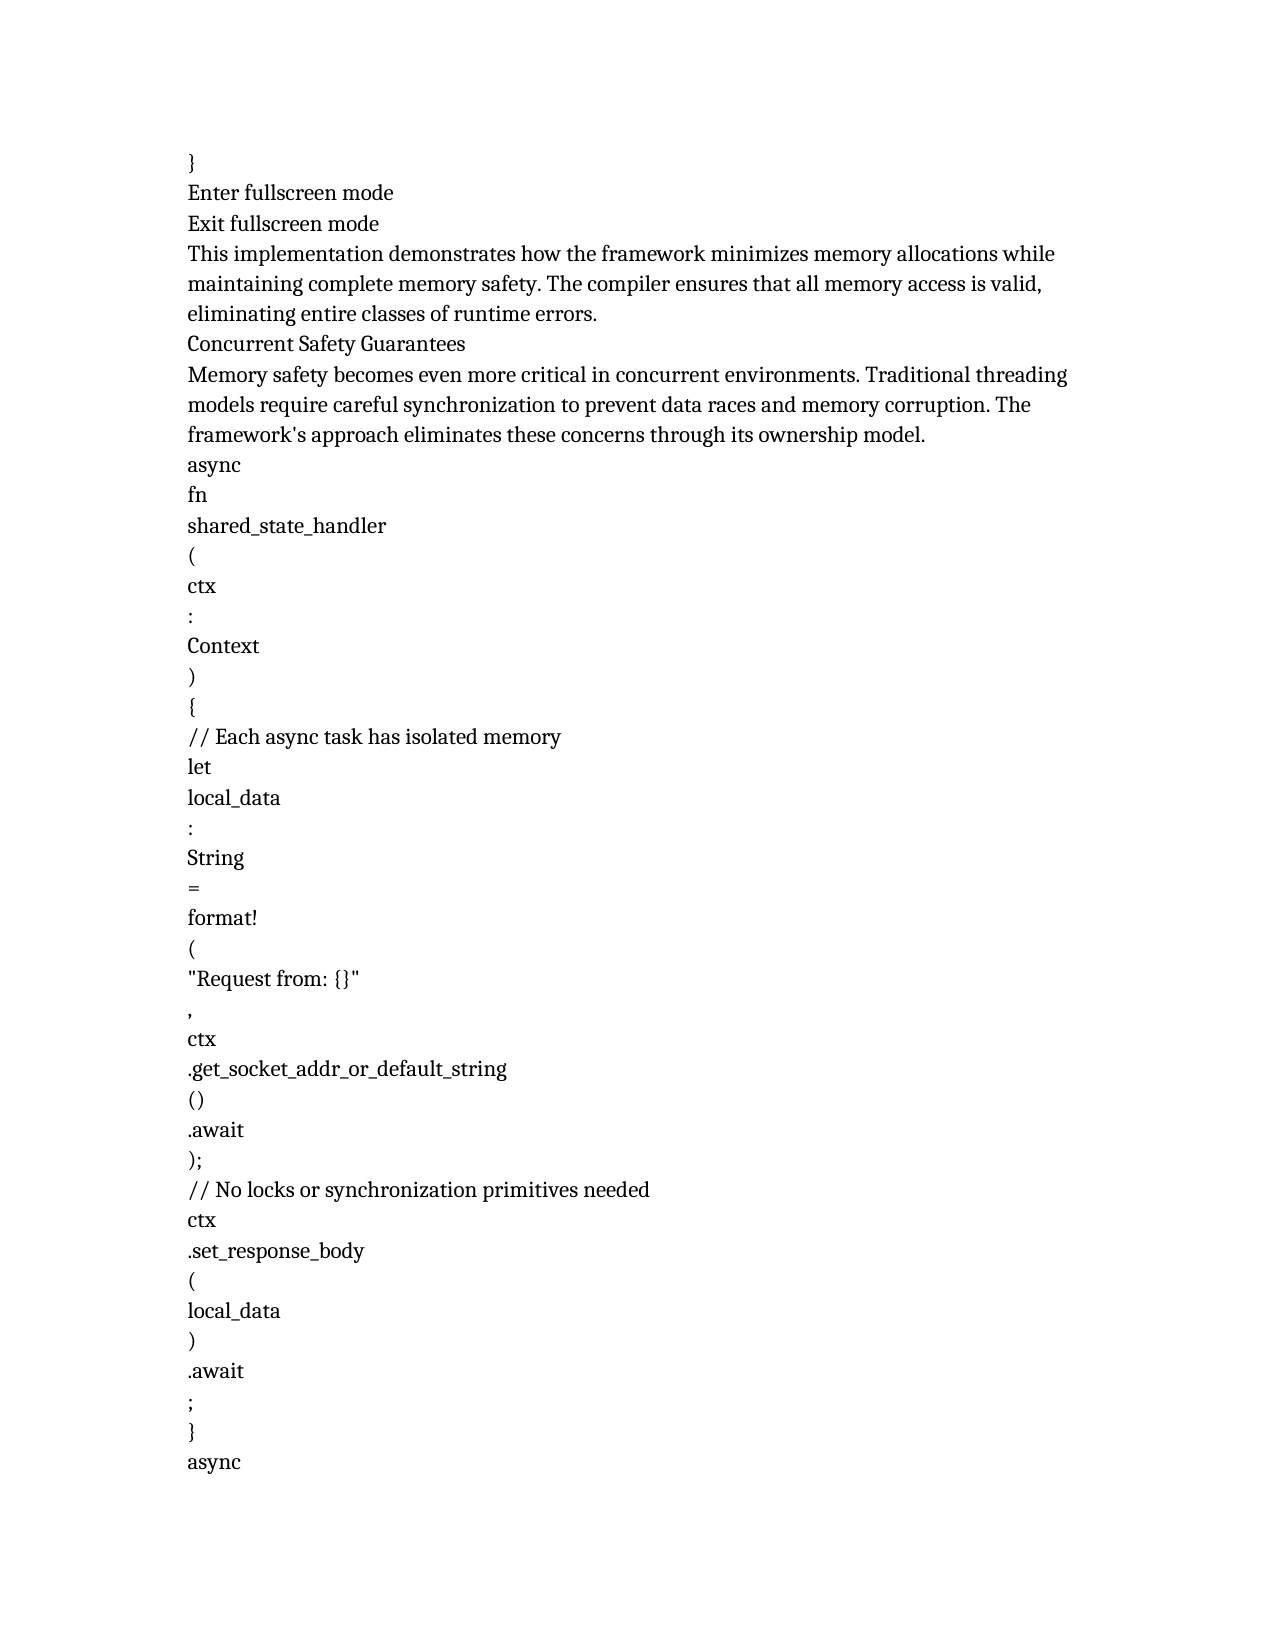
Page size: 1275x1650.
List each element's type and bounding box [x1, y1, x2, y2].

text [187, 150, 1087, 1475]
